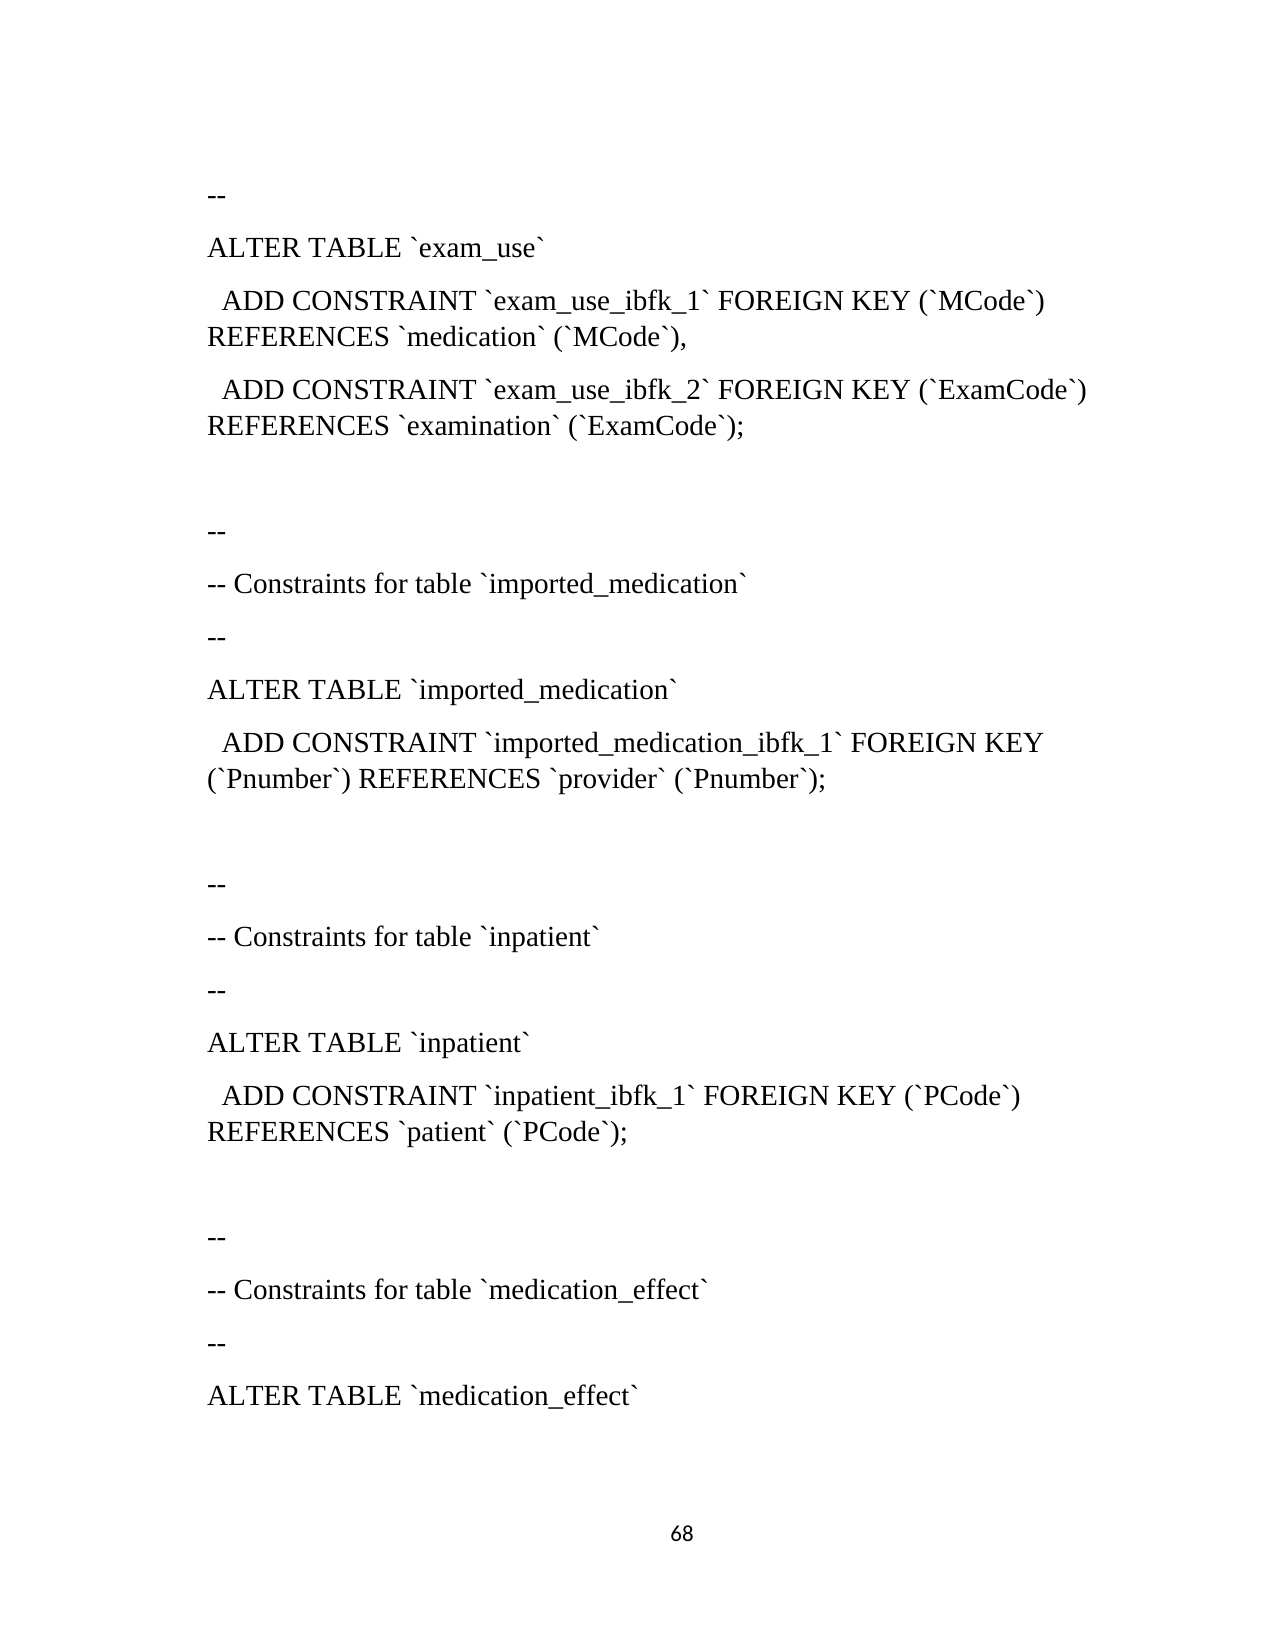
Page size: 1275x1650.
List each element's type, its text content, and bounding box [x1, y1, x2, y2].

text ADD CONSTRAINT `inpatient_ibfk_1` FOREIGN KEY (`PCode`) REFERENCES `patient` (`PCode`); [207, 1078, 1157, 1147]
text ALTER TABLE `medication_effect` [207, 1378, 1157, 1412]
text -- [207, 867, 1157, 900]
text ADD CONSTRAINT `imported_medication_ibfk_1` FOREIGN KEY (`Pnumber`) REFERENCES `provider` (`Pnumber`); [207, 725, 1157, 794]
text -- [207, 1219, 1157, 1253]
text -- Constraints for table `imported_medication` [207, 566, 1157, 600]
text -- Constraints for table `inpatient` [207, 919, 1157, 953]
text -- [207, 177, 1157, 211]
text ALTER TABLE `imported_medication` [207, 672, 1157, 706]
text ADD CONSTRAINT `exam_use_ibfk_2` FOREIGN KEY (`ExamCode`) REFERENCES `examination` (`ExamCode`); [207, 372, 1157, 441]
text -- [207, 972, 1157, 1006]
text -- [207, 513, 1157, 547]
text ALTER TABLE `exam_use` [207, 230, 1157, 263]
text ADD CONSTRAINT `exam_use_ibfk_1` FOREIGN KEY (`MCode`) REFERENCES `medication` (`MCode`), [207, 283, 1157, 352]
text ALTER TABLE `inpatient` [207, 1025, 1157, 1058]
text -- [207, 1325, 1157, 1359]
text -- [207, 619, 1157, 653]
text -- Constraints for table `medication_effect` [207, 1272, 1157, 1306]
